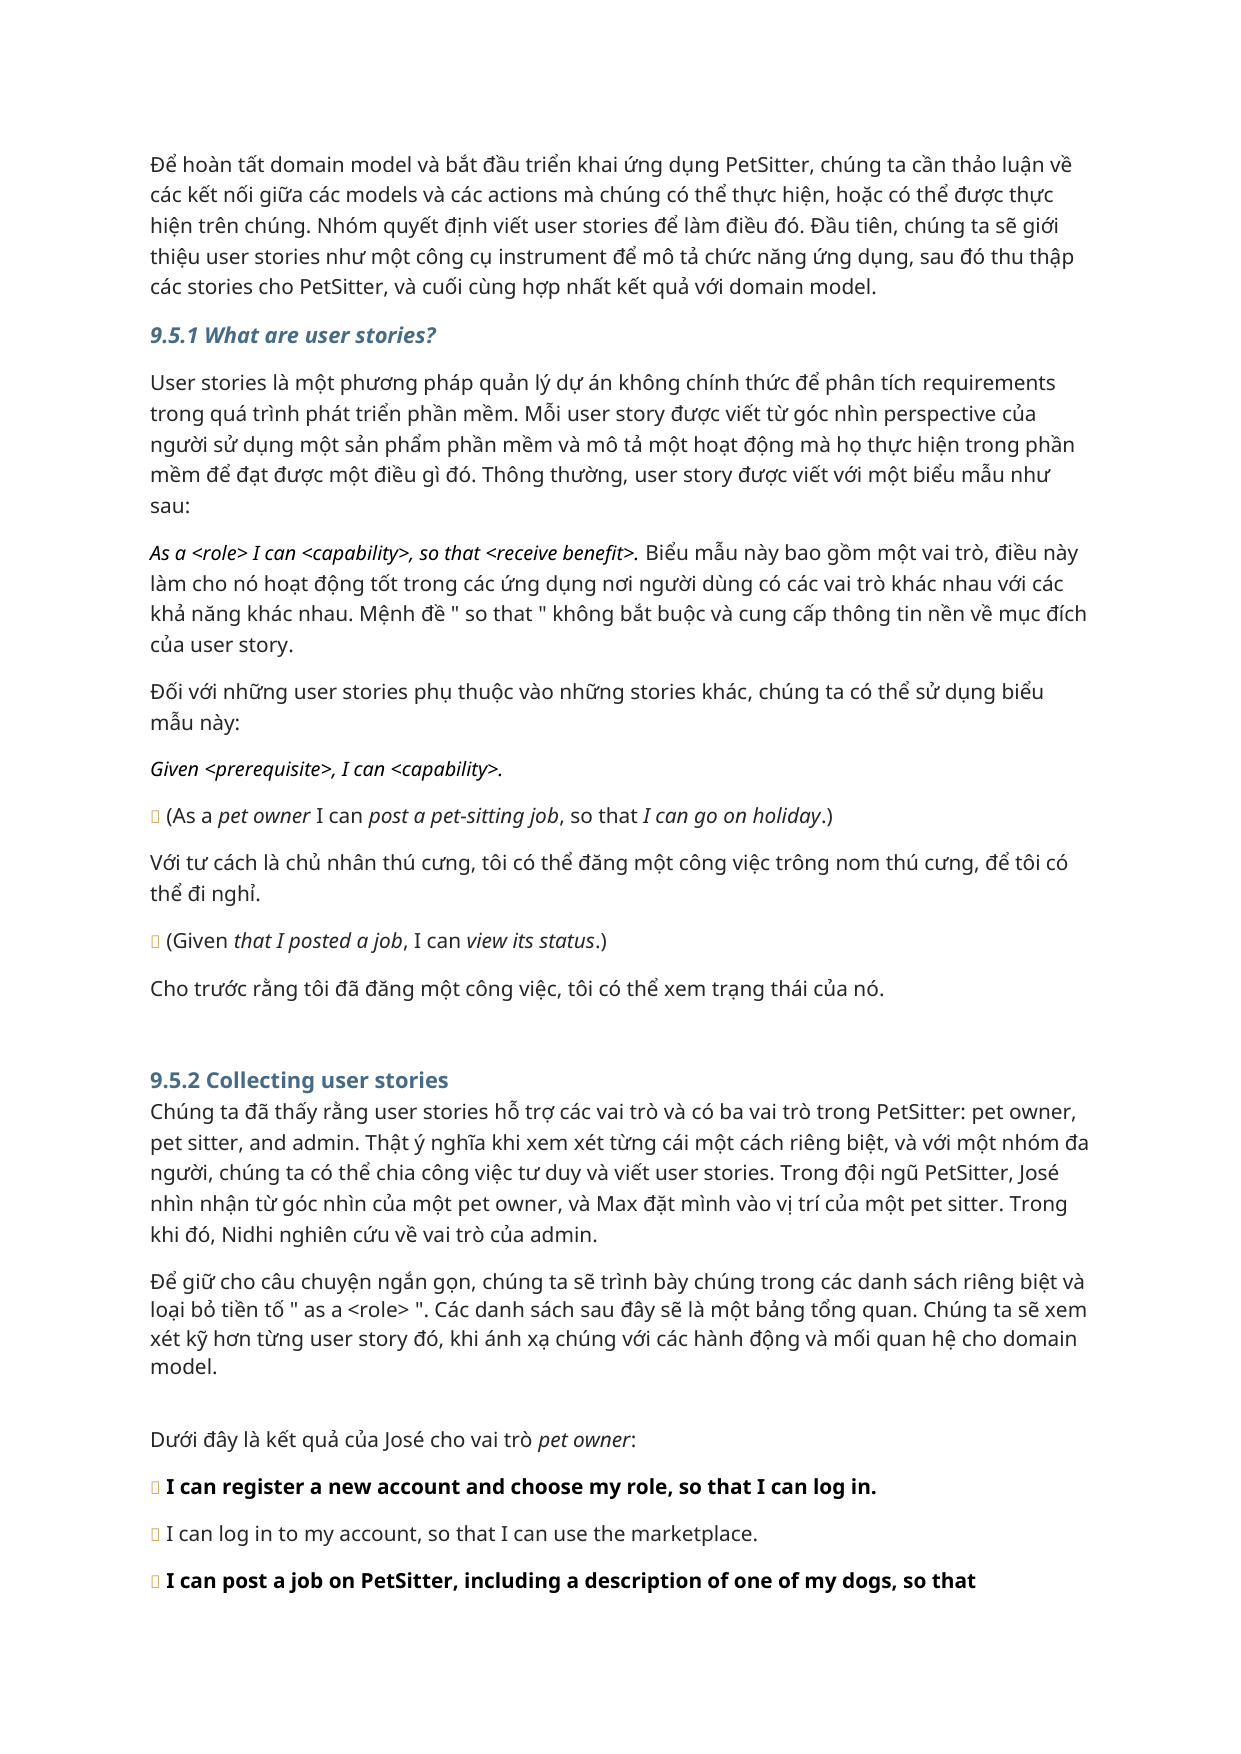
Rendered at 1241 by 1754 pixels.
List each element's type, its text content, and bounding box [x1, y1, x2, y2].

text  (Given that I posted a job, I can view its status.) [150, 926, 1090, 955]
text  I can register a new account and choose my role, so that I can log in. [150, 1472, 1090, 1501]
text Đối với những user stories phụ thuộc vào những stories khác, chúng ta có thể sử dụng biểu mẫu này: [150, 677, 1090, 737]
text  (As a pet owner I can post a pet-sitting job, so that I can go on holiday.) [150, 801, 1090, 830]
subtitle 9.5.2 Collecting user stories [150, 1065, 1090, 1095]
text  I can post a job on PetSitter, including a description of one of my dogs, so that [150, 1567, 1090, 1595]
text Để hoàn tất domain model và bắt đầu triển khai ứng dụng PetSitter, chúng ta cần thảo luận về các kết nối giữa các models và các actions mà chúng có thể thực hiện, hoặc có thể được thực hiện trên chúng. Nhóm quyết định viết user stories để làm điều đó. Đầu tiên, chúng ta sẽ giới thiệu user stories như một công cụ instrument để mô tả chức năng ứng dụng, sau đó thu thập các stories cho PetSitter, và cuối cùng hợp nhất kết quả với domain model. [150, 150, 1090, 301]
text Dưới đây là kết quả của José cho vai trò pet owner: [150, 1425, 1090, 1453]
text Cho trước rằng tôi đã đăng một công việc, tôi có thể xem trạng thái của nó. [150, 974, 1090, 1002]
text  I can log in to my account, so that I can use the marketplace. [150, 1519, 1090, 1548]
text As a <role> I can <capability>, so that <receive benefit>. Biểu mẫu này bao gồm một vai trò, điều này làm cho nó hoạt động tốt trong các ứng dụng nơi người dùng có các vai trò khác nhau với các khả năng khác nhau. Mệnh đề " so that " không bắt buộc và cung cấp thông tin nền về mục đích của user story. [150, 538, 1090, 659]
text Để giữ cho câu chuyện ngắn gọn, chúng ta sẽ trình bày chúng trong các danh sách riêng biệt và loại bỏ tiền tố " as a <role> ". Các danh sách sau đây sẽ là một bảng tổng quan. Chúng ta sẽ xem xét kỹ hơn từng user story đó, khi ánh xạ chúng với các hành động và mối quan hệ cho domain model. [150, 1267, 1090, 1381]
text Given <prerequisite>, I can <capability>. [150, 755, 1090, 782]
text 9.5.1 What are user stories? [150, 320, 1090, 349]
text Chúng ta đã thấy rằng user stories hỗ trợ các vai trò và có ba vai trò trong PetSitter: pet owner, pet sitter, and admin. Thật ý nghĩa khi xem xét từng cái một cách riêng biệt, và với một nhóm đa người, chúng ta có thể chia công việc tư duy và viết user stories. Trong đội ngũ PetSitter, José nhìn nhận từ góc nhìn của một pet owner, và Max đặt mình vào vị trí của một pet sitter. Trong khi đó, Nidhi nghiên cứu về vai trò của admin. [150, 1097, 1090, 1248]
text Với tư cách là chủ nhân thú cưng, tôi có thể đăng một công việc trông nom thú cưng, để tôi có thể đi nghỉ. [150, 848, 1090, 908]
text User stories là một phương pháp quản lý dự án không chính thức để phân tích requirements trong quá trình phát triển phần mềm. Mỗi user story được viết từ góc nhìn perspective của người sử dụng một sản phẩm phần mềm và mô tả một hoạt động mà họ thực hiện trong phần mềm để đạt được một điều gì đó. Thông thường, user story được viết với một biểu mẫu như sau: [150, 368, 1090, 519]
